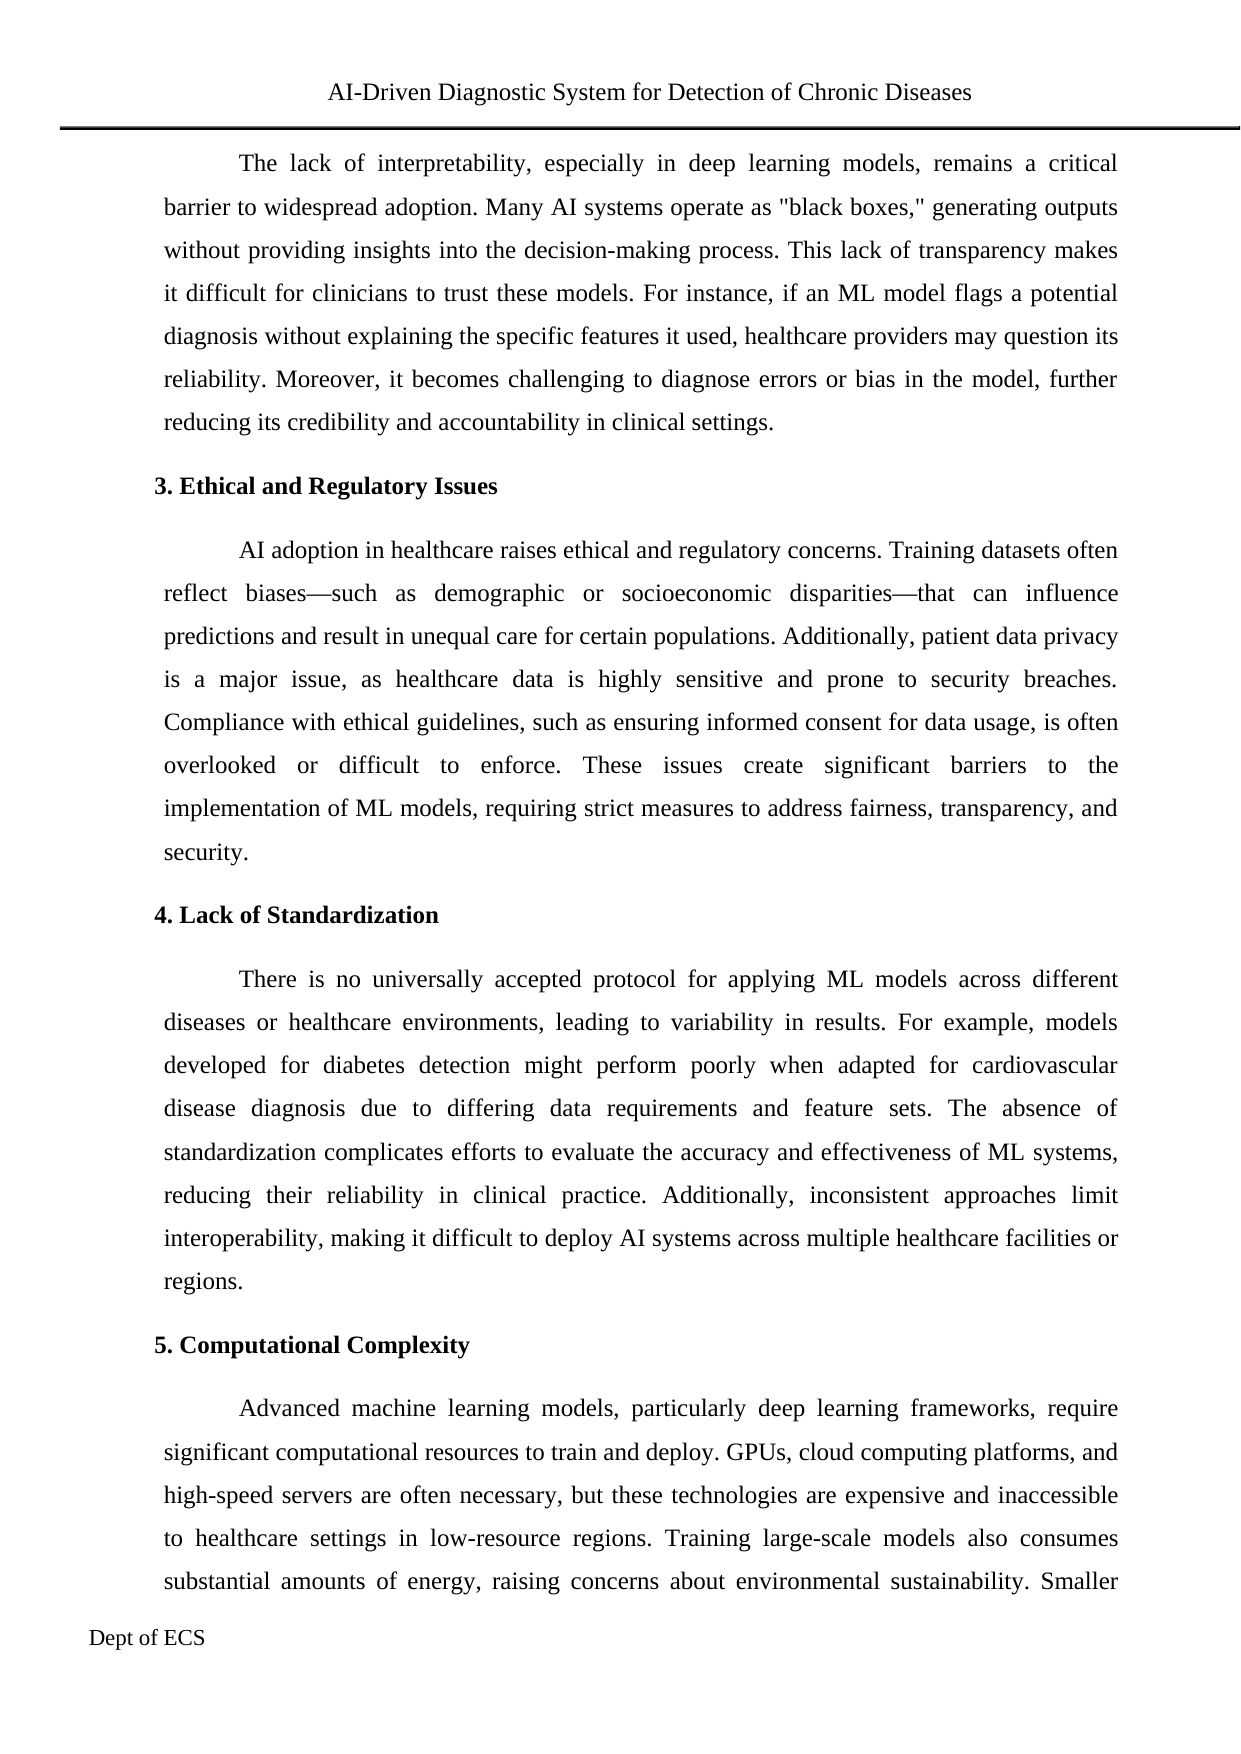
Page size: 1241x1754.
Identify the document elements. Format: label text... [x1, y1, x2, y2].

picture [59, 126, 1241, 130]
text There is no universally accepted protocol for applying ML models across different diseases or healthcare environments, leading to variability in results. For example, models developed for diabetes detection might perform poorly when adapted for cardiovascular disease diagnosis due to differing data requirements and feature sets. The absence of standardization complicates efforts to evaluate the accuracy and effectiveness of ML systems, reducing their reliability in clinical practice. Additionally, inconsistent approaches limit interoperability, making it difficult to deploy AI systems across multiple healthcare facilities or regions. [163, 964, 1119, 1295]
text 5. Computational Complexity [154, 1330, 1119, 1358]
text The lack of interpretability, especially in deep learning models, remains a critical barrier to widespread adoption. Many AI systems operate as "black boxes," generating outputs without providing insights into the decision-making process. This lack of transparency makes it difficult for clinicians to trust these models. For instance, if an ML model flags a potential diagnosis without explaining the specific features it used, healthcare providers may question its reliability. Moreover, it becomes challenging to diagnose errors or bias in the model, further reducing its credibility and accountability in clinical settings. [163, 148, 1119, 436]
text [163, 1393, 1119, 1595]
text AI adoption in healthcare raises ethical and regulatory concerns. Training datasets often reflect biases—such as demographic or socioeconomic disparities—that can influence predictions and result in unequal care for certain populations. Additionally, patient data privacy is a major issue, as healthcare data is highly sensitive and prone to security breaches. Compliance with ethical guidelines, such as ensuring informed consent for data usage, is often overlooked or difficult to enforce. These issues create significant barriers to the implementation of ML models, requiring strict measures to address fairness, transparency, and security. [163, 535, 1119, 865]
text 4. Lack of Standardization [154, 900, 1119, 929]
text 3. Ethical and Regulatory Issues [154, 471, 1119, 500]
